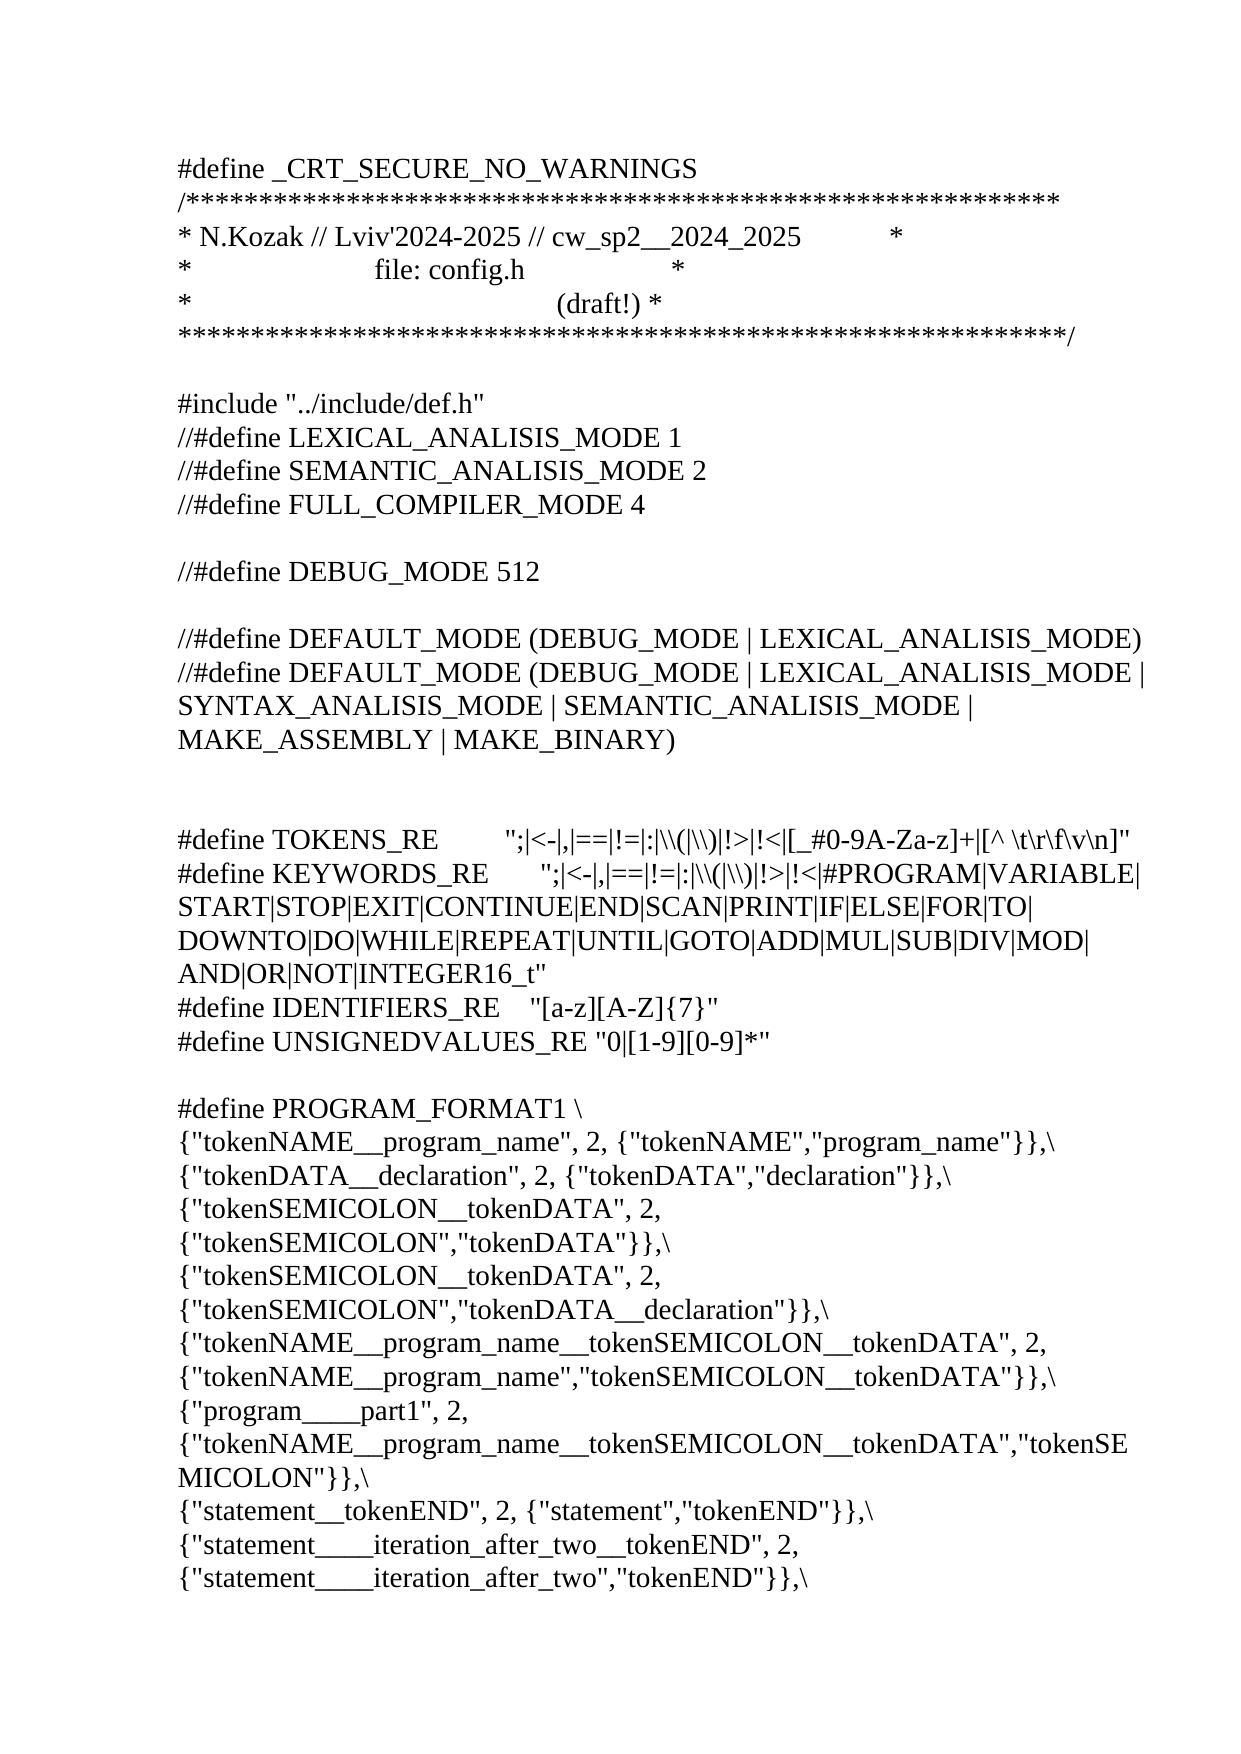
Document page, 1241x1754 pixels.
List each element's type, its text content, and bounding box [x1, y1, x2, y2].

text #define KEYWORDS_RE ";|<-|,|==|!=|:|\\(|\\)|!>|!<|#PROGRAM|VARIABLE|START|STOP|EXIT|CONTINUE|END|SCAN|PRINT|IF|ELSE|FOR|TO|DOWNTO|DO|WHILE|REPEAT|UNTIL|GOTO|ADD|MUL|SUB|DIV|MOD|AND|OR|NOT|INTEGER16_t" [177, 856, 1152, 990]
text {"tokenDATA__declaration", 2, {"tokenDATA","declaration"}},\ [177, 1158, 1152, 1191]
text //#define FULL_COMPILER_MODE 4 [177, 487, 1152, 521]
text * (draft!) * [177, 286, 1152, 319]
text *************************************************************/ [177, 319, 1152, 353]
text //#define DEFAULT_MODE (DEBUG_MODE | LEXICAL_ANALISIS_MODE) [177, 621, 1152, 655]
text #define UNSIGNEDVALUES_RE "0|[1-9][0-9]*" [177, 1024, 1152, 1057]
text #define _CRT_SECURE_NO_WARNINGS [177, 152, 1152, 185]
text {"tokenNAME__program_name", 2, {"tokenNAME","program_name"}},\ [177, 1124, 1152, 1158]
text {"program____part1", 2, {"tokenNAME__program_name__tokenSEMICOLON__tokenDATA","tokenSEMICOLON"}},\ [177, 1393, 1152, 1493]
text #include "../include/def.h" [177, 386, 1152, 420]
text {"statement__tokenEND", 2, {"statement","tokenEND"}},\ [177, 1493, 1152, 1527]
text {"statement____iteration_after_two__tokenEND", 2, {"statement____iteration_after_two","tokenEND"}},\ [177, 1527, 1152, 1594]
text //#define DEBUG_MODE 512 [177, 554, 1152, 588]
text #define IDENTIFIERS_RE "[a-z][A-Z]{7}" [177, 990, 1152, 1024]
text /************************************************************ [177, 185, 1152, 219]
text * file: config.h * [177, 252, 1152, 286]
text #define PROGRAM_FORMAT1 \ [177, 1091, 1152, 1124]
text {"tokenSEMICOLON__tokenDATA", 2, {"tokenSEMICOLON","tokenDATA"}},\ [177, 1191, 1152, 1258]
text #define TOKENS_RE ";|<-|,|==|!=|:|\\(|\\)|!>|!<|[_#0-9A-Za-z]+|[^ \t\r\f\v\n]" [177, 822, 1152, 856]
text //#define LEXICAL_ANALISIS_MODE 1 [177, 420, 1152, 453]
text {"tokenNAME__program_name__tokenSEMICOLON__tokenDATA", 2, {"tokenNAME__program_name","tokenSEMICOLON__tokenDATA"}},\ [177, 1326, 1152, 1393]
text {"tokenSEMICOLON__tokenDATA", 2, {"tokenSEMICOLON","tokenDATA__declaration"}},\ [177, 1258, 1152, 1326]
text //#define SEMANTIC_ANALISIS_MODE 2 [177, 453, 1152, 487]
text //#define DEFAULT_MODE (DEBUG_MODE | LEXICAL_ANALISIS_MODE | SYNTAX_ANALISIS_MODE | SEMANTIC_ANALISIS_MODE | MAKE_ASSEMBLY | MAKE_BINARY) [177, 655, 1152, 755]
text * N.Kozak // Lviv'2024-2025 // cw_sp2__2024_2025 * [177, 219, 1152, 252]
